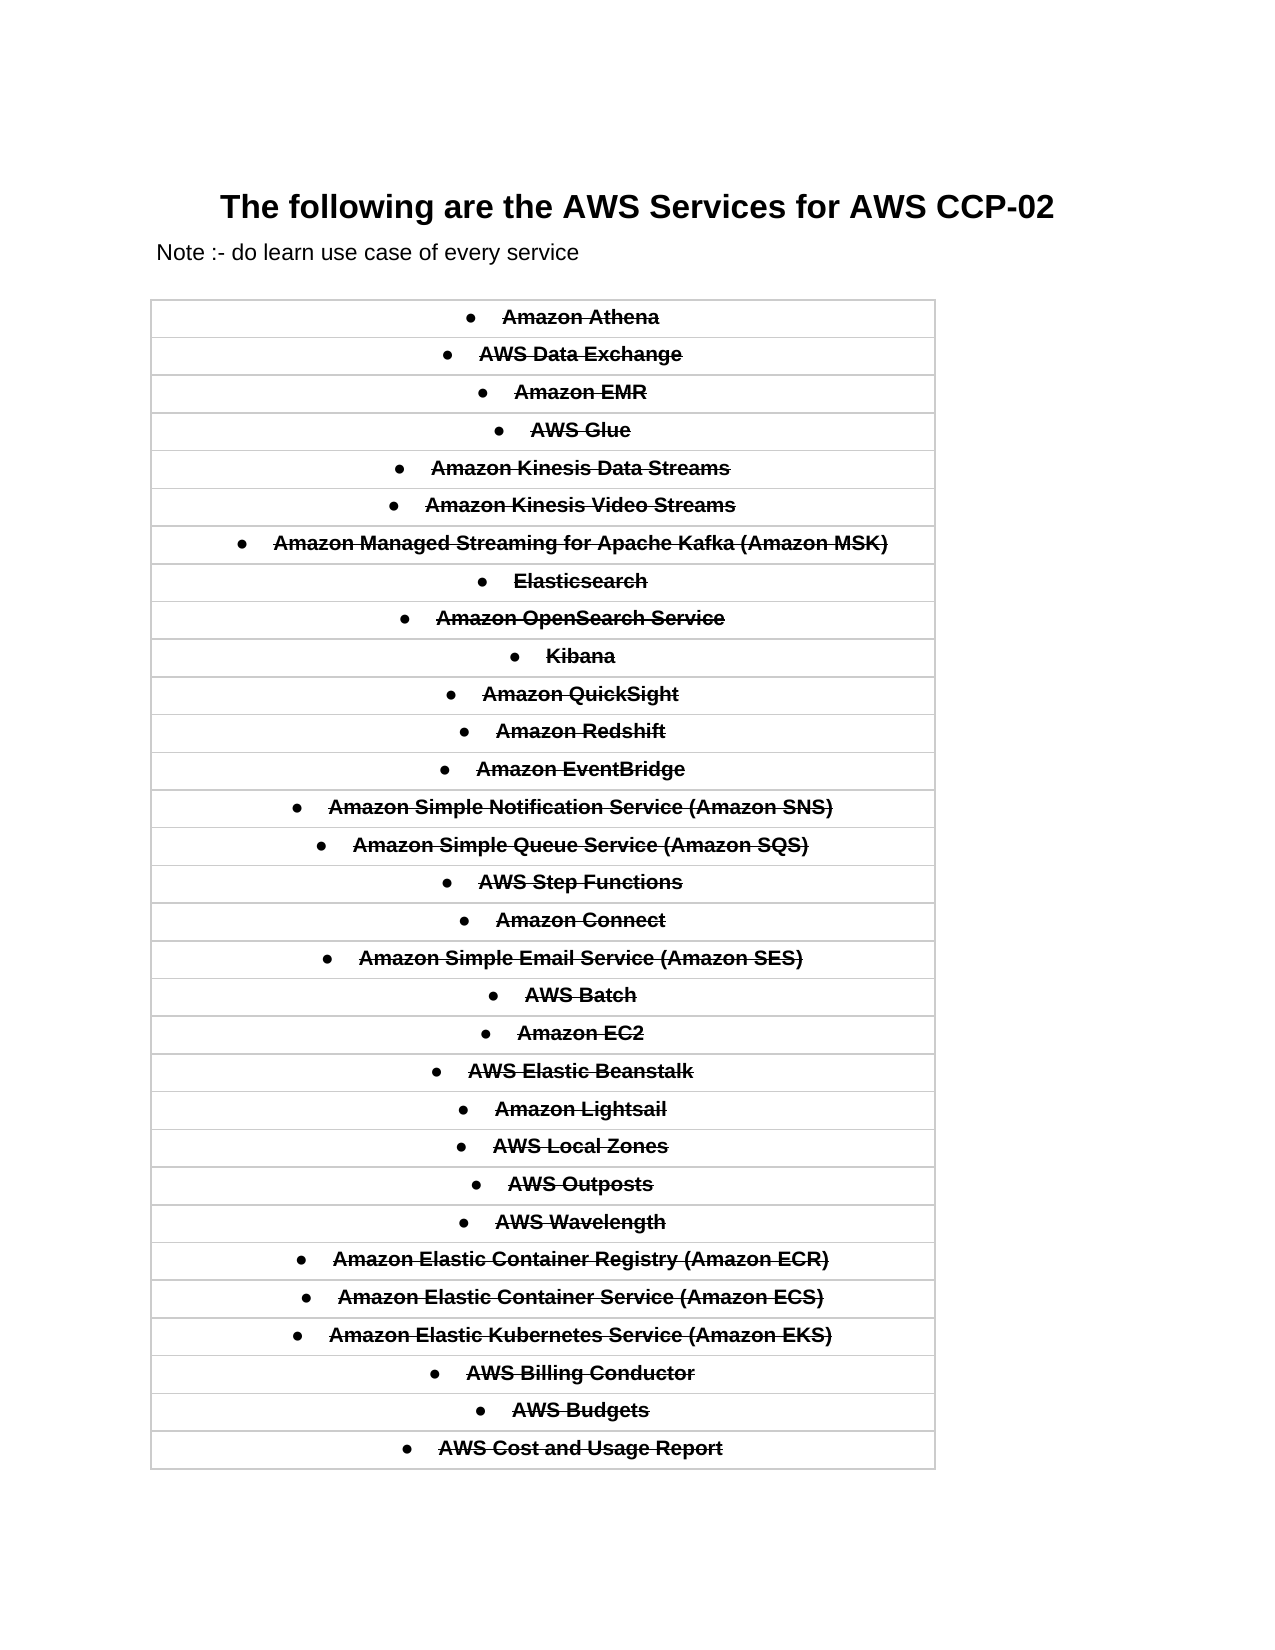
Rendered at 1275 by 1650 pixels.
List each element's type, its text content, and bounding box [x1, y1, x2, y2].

table_cell Amazon Kinesis Video Streams [152, 489, 934, 525]
table_cell Amazon Elastic Kubernetes Service (Amazon EKS) [152, 1319, 934, 1355]
table_header Amazon Athena [152, 301, 934, 337]
table_cell Amazon EMR [152, 376, 934, 412]
table_cell AWS Data Exchange [152, 338, 934, 374]
table_cell AWS Cost and Usage Report [152, 1432, 934, 1468]
table_cell Amazon OpenSearch Service [152, 602, 934, 638]
table_cell AWS Glue [152, 414, 934, 450]
table_cell AWS Elastic Beanstalk [152, 1055, 934, 1091]
table_cell Amazon Managed Streaming for Apache Kafka (Amazon MSK) [152, 527, 934, 563]
table_cell AWS Budgets [152, 1394, 934, 1430]
table_cell Amazon Simple Email Service (Amazon SES) [152, 942, 934, 978]
table_cell AWS Step Functions [152, 866, 934, 902]
table_cell Amazon Kinesis Data Streams [152, 451, 934, 487]
table_cell Amazon Lightsail [152, 1092, 934, 1128]
table_cell Amazon Elastic Container Registry (Amazon ECR) [152, 1243, 934, 1279]
table_cell Amazon Simple Queue Service (Amazon SQS) [152, 828, 934, 864]
subtitle The following are the AWS Services for AWS CCP-02 [150, 187, 1125, 226]
table_cell Amazon EventBridge [152, 753, 934, 789]
table_cell Elasticsearch [152, 565, 934, 601]
table_cell Amazon Redshift [152, 715, 934, 751]
text Note :- do learn use case of every service [150, 238, 1125, 265]
table_cell AWS Wavelength [152, 1206, 934, 1242]
table_cell Amazon Elastic Container Service (Amazon ECS) [152, 1281, 934, 1317]
table_cell Amazon QuickSight [152, 678, 934, 714]
table_cell AWS Batch [152, 979, 934, 1015]
table_cell Amazon EC2 [152, 1017, 934, 1053]
table_cell Amazon Simple Notification Service (Amazon SNS) [152, 791, 934, 827]
table_cell AWS Local Zones [152, 1130, 934, 1166]
table_cell AWS Billing Conductor [152, 1356, 934, 1392]
table_cell AWS Outposts [152, 1168, 934, 1204]
table_cell Amazon Connect [152, 904, 934, 940]
table_cell Kibana [152, 640, 934, 676]
